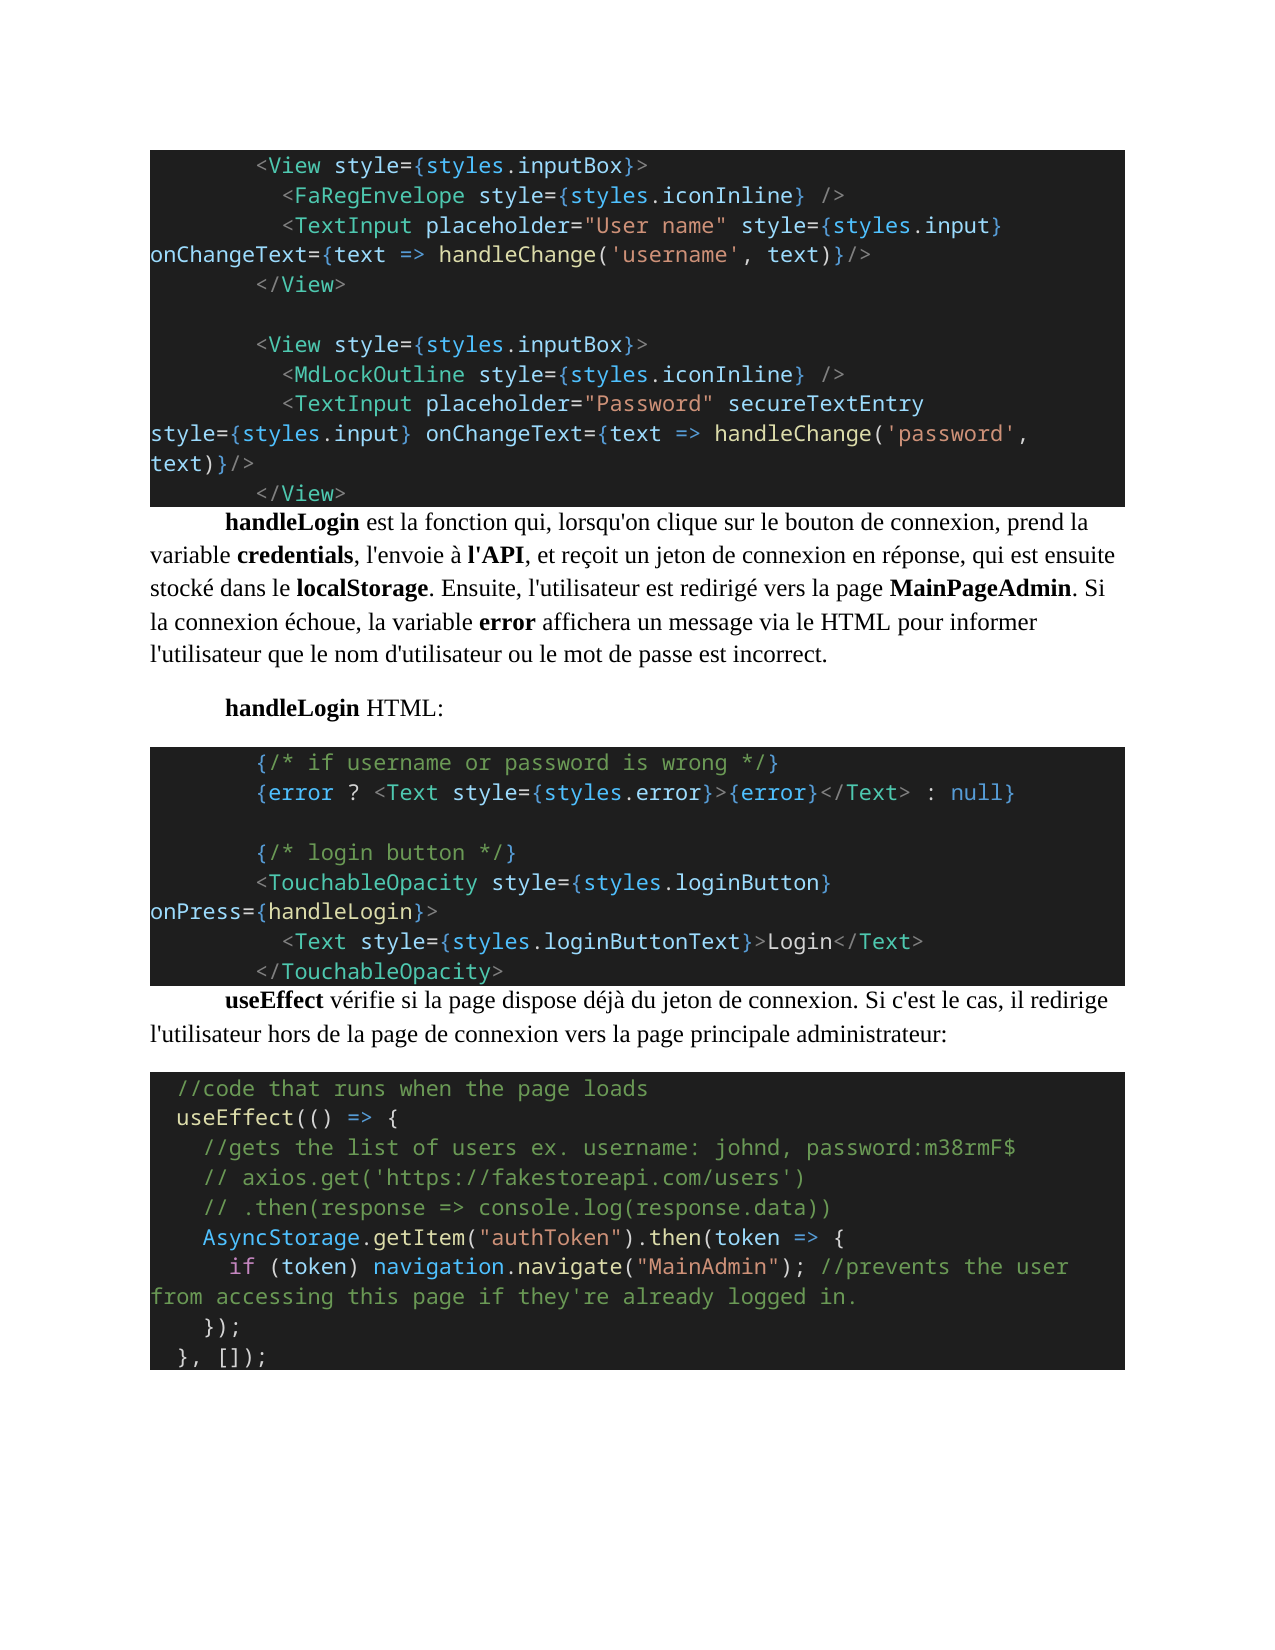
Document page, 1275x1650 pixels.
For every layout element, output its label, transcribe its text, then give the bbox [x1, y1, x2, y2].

text <MdLockOutline style={styles.iconInline} /> [150, 358, 1125, 388]
text </TouchableOpacity> [150, 956, 1125, 986]
text }, []); [150, 1341, 1125, 1370]
text </View> [150, 478, 1125, 507]
text //code that runs when the page loads [150, 1072, 1125, 1102]
text handleLogin est la fonction qui, lorsqu'on clique sur le bouton de connexion, prend la variable credentials, l'envoie à l'API, et reçoit un jeton de connexion en réponse, qui est ensuite stocké dans le localStorage. Ensuite, l'utilisateur est redirigé vers la page MainPageAdmin. Si la connexion échoue, la variable error affichera un message via le HTML pour informer l'utilisateur que le nom d'utilisateur ou le mot de passe est incorrect. [150, 507, 1125, 668]
text <Text style={styles.loginButtonText}>Login</Text> [150, 926, 1125, 956]
text AsyncStorage.getItem("authToken").then(token => { [150, 1221, 1125, 1251]
text {/* login button */} [150, 837, 1125, 866]
text <TextInput placeholder="User name" style={styles.input} onChangeText={text => handleChange('username', text)}/> [150, 209, 1125, 269]
text if (token) navigation.navigate("MainAdmin"); //prevents the user from accessing this page if they're already logged in. [150, 1251, 1125, 1311]
text {/* if username or password is wrong */} [150, 747, 1125, 777]
text <FaRegEnvelope style={styles.iconInline} /> [150, 180, 1125, 209]
text <TextInput placeholder="Password" secureTextEntry style={styles.input} onChangeText={text => handleChange('password', text)}/> [150, 388, 1125, 478]
text handleLogin HTML: [150, 693, 1125, 722]
text useEffect(() => { [150, 1102, 1125, 1132]
text useEffect vérifie si la page dispose déjà du jeton de connexion. Si c'est le cas, il redirige l'utilisateur hors de la page de connexion vers la page principale administrateur: [150, 986, 1125, 1047]
text {error ? <Text style={styles.error}>{error}</Text> : null} [150, 777, 1125, 807]
text // axios.get('https://fakestoreapi.com/users') [150, 1162, 1125, 1192]
text <TouchableOpacity style={styles.loginButton} onPress={handleLogin}> [150, 866, 1125, 926]
text </View> [150, 269, 1125, 299]
text <View style={styles.inputBox}> [150, 329, 1125, 358]
text //gets the list of users ex. username: johnd, password:m38rmF$ [150, 1132, 1125, 1162]
text // .then(response => console.log(response.data)) [150, 1192, 1125, 1221]
text <View style={styles.inputBox}> [150, 150, 1125, 180]
text }); [150, 1311, 1125, 1341]
